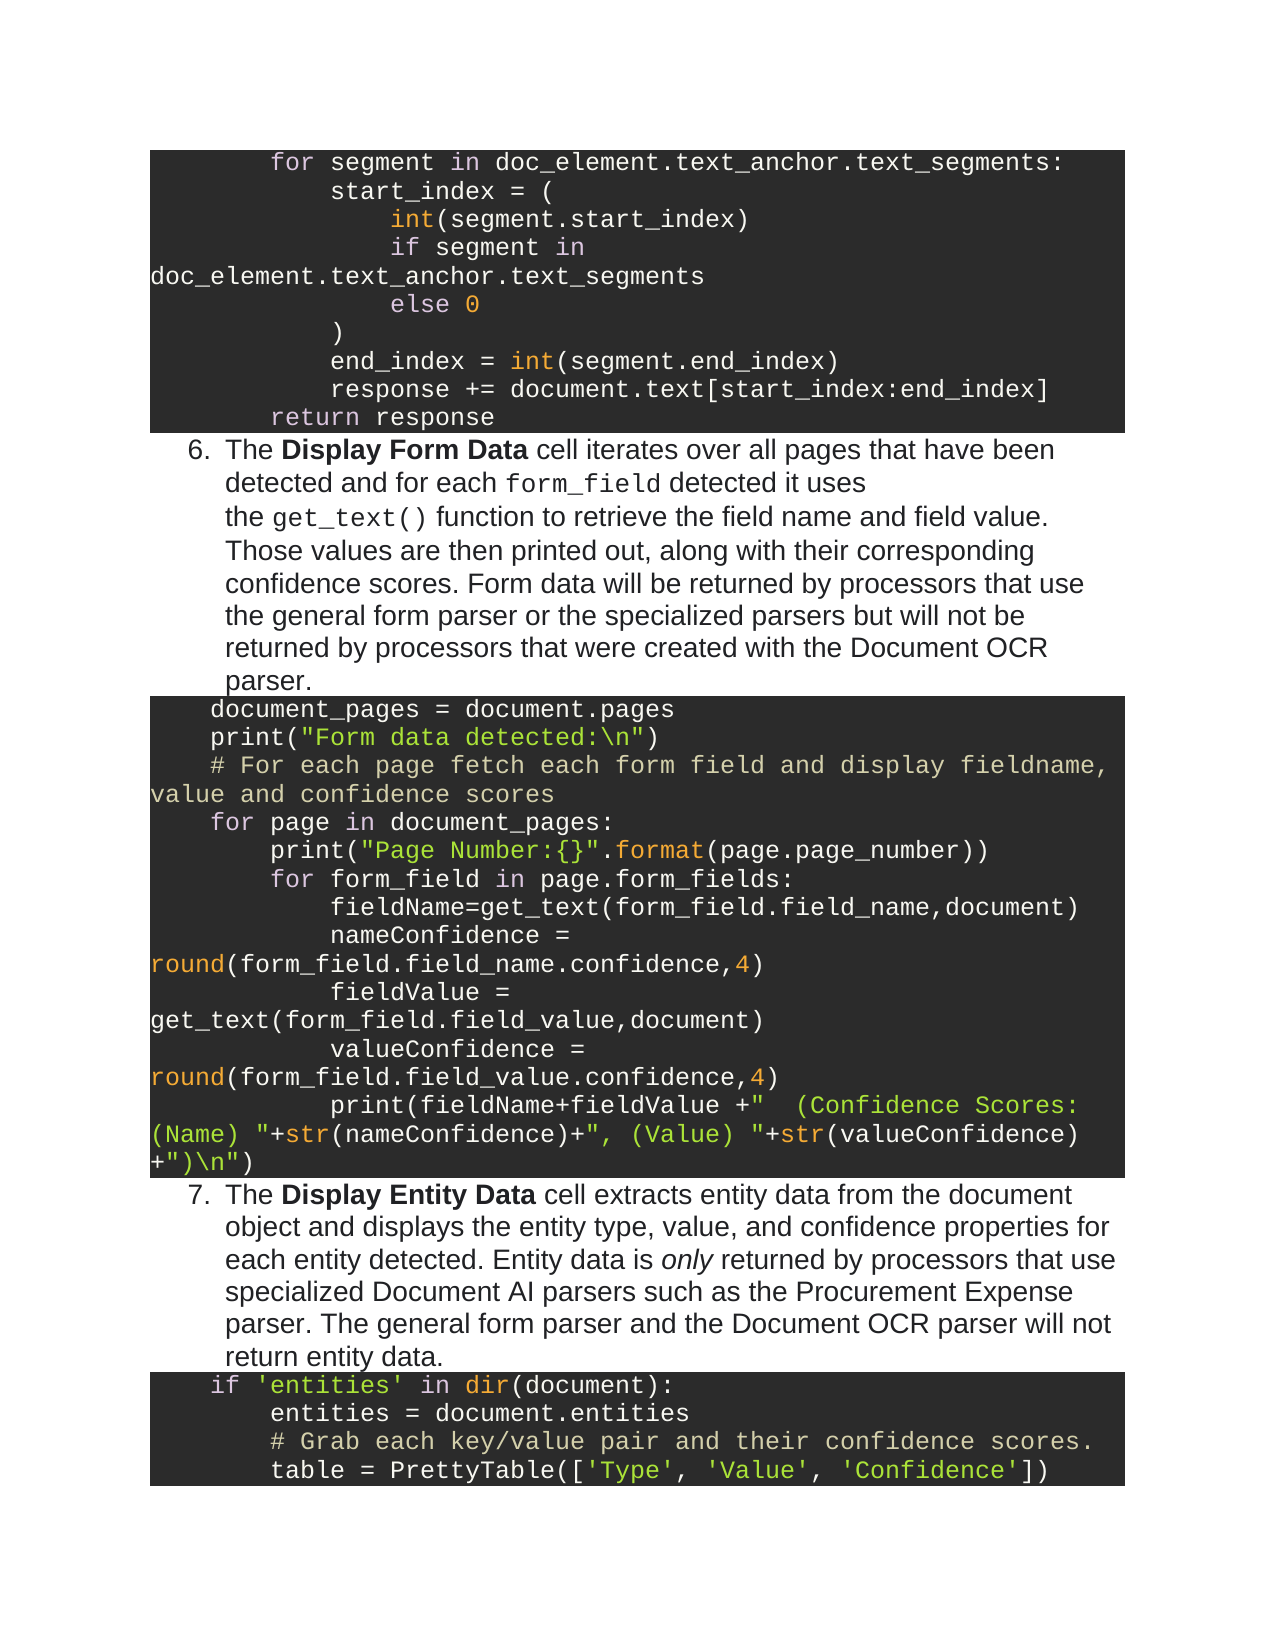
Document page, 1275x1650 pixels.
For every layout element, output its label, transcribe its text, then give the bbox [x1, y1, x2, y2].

text table = PrettyTable(['Type', 'Value', 'Confidence']) [150, 1457, 1125, 1486]
text # For each page fetch each form field and display fieldname, value and confidence scores [150, 753, 1125, 809]
text # Grab each key/value pair and their confidence scores. [150, 1429, 1125, 1457]
text ) [150, 320, 1125, 348]
text if 'entities' in dir(document): [150, 1372, 1125, 1401]
text response += document.text[start_index:end_index] [150, 377, 1125, 405]
text fieldName=get_text(form_field.field_name,document) [150, 894, 1125, 923]
text start_index = ( [150, 178, 1125, 207]
text return response [150, 405, 1125, 433]
text if segment in doc_element.text_anchor.text_segments [150, 235, 1125, 292]
text print(fieldName+fieldValue +" (Confidence Scores: (Name) "+str(nameConfidence)+", (Value) "+str(valueConfidence)+")\n") [150, 1093, 1125, 1178]
text valueConfidence = round(form_field.field_value.confidence,4) [150, 1036, 1125, 1093]
text for segment in doc_element.text_anchor.text_segments: [150, 150, 1125, 178]
list The Display Form Data cell iterates over all pages that have been detected and for each form_field detected it uses the get_text() function to retrieve the field name and field value. Those values are then printed out, along with their corresponding confidence scores. Form data will be returned by processors that use the general form parser or the specialized parsers but will not be returned by processors that were created with the Document OCR parser. [187, 433, 1125, 696]
text for page in document_pages: [150, 809, 1125, 838]
text print("Form data detected:\n") [150, 724, 1125, 753]
text fieldValue = get_text(form_field.field_value,document) [150, 979, 1125, 1036]
text entities = document.entities [150, 1401, 1125, 1429]
list The Display Entity Data cell extracts entity data from the document object and displays the entity type, value, and confidence properties for each entity detected. Entity data is only returned by processors that use specialized Document AI parsers such as the Procurement Expense parser. The general form parser and the Document OCR parser will not return entity data. [187, 1178, 1125, 1372]
text print("Page Number:{}".format(page.page_number)) [150, 838, 1125, 866]
text else 0 [150, 292, 1125, 320]
text document_pages = document.pages [150, 696, 1125, 724]
text for form_field in page.form_fields: [150, 866, 1125, 894]
text int(segment.start_index) [150, 207, 1125, 235]
text end_index = int(segment.end_index) [150, 348, 1125, 377]
text nameConfidence = round(form_field.field_name.confidence,4) [150, 923, 1125, 979]
